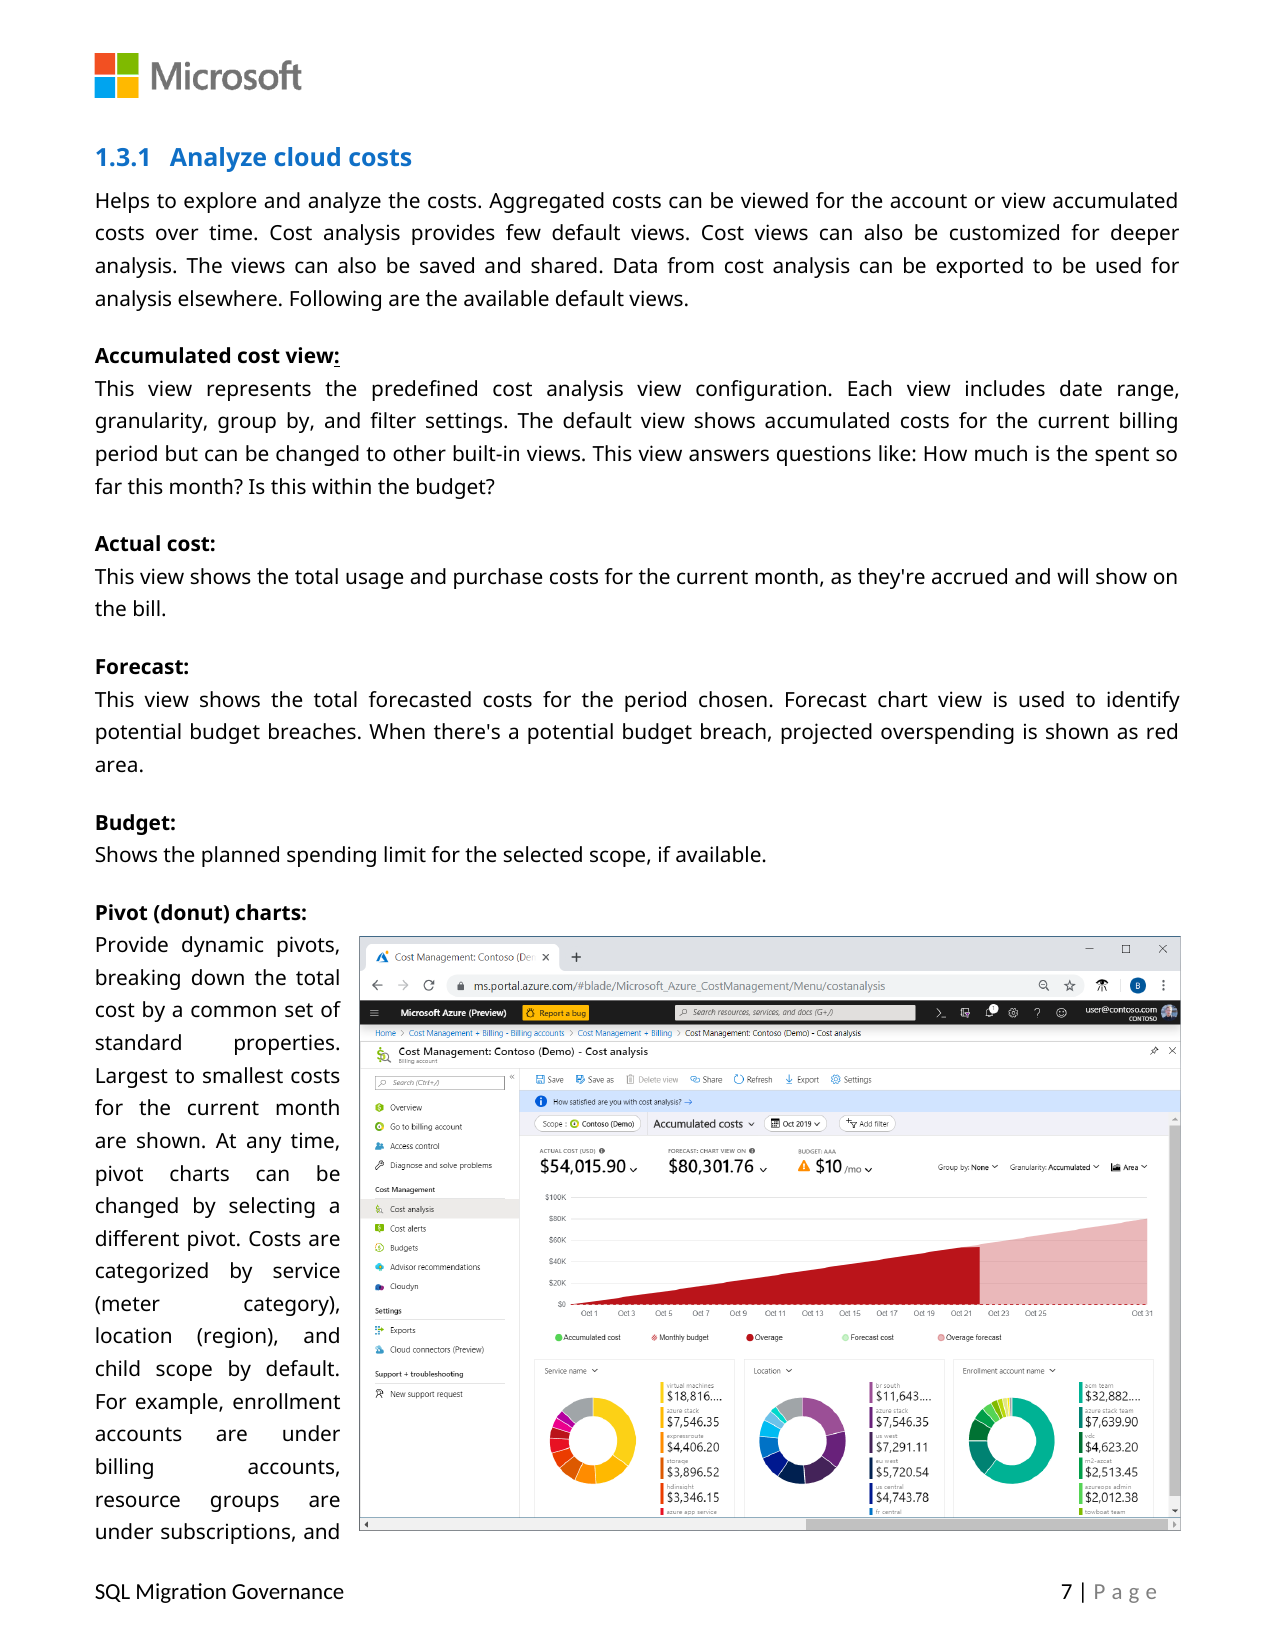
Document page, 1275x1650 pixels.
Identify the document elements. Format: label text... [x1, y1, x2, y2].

text This view shows the total forecasted costs for the period chosen. Forecast chart view is used to identify potential budget breaches. When there's a potential budget breach, projected overspending is shown as red area. [94, 685, 1181, 778]
text This view shows the total usage and purchase costs for the current month, as they're accrued and will show on the bill. [94, 562, 1181, 623]
subtitle Analyze cloud costs [94, 139, 1181, 173]
text This view represents the predefined cost analysis view configuration. Each view includes date range, granularity, group by, and filter settings. The default view shows accumulated costs for the current billing period but can be changed to other built-in views. This view answers questions like: How much is the spent so far this month? Is this within the budget? [94, 374, 1181, 500]
text Shows the planned spending limit for the selected scope, if available. [94, 840, 1181, 869]
text Forecast: [94, 652, 1181, 681]
text Budget: [94, 808, 1181, 836]
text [94, 930, 1181, 1546]
text Pivot (donut) charts: [94, 898, 1181, 926]
text Actual cost: [94, 529, 1181, 558]
picture [359, 936, 1181, 1531]
picture [94, 53, 302, 98]
text Accumulated cost view: [94, 341, 1181, 370]
text Helps to explore and analyze the costs. Aggregated costs can be viewed for the account or view accumulated costs over time. Cost analysis provides few default views. Cost views can also be customized for deeper analysis. The views can also be saved and shared. Data from cost analysis can be exported to be used for analysis elsewhere. Following are the available default views. [94, 186, 1181, 312]
